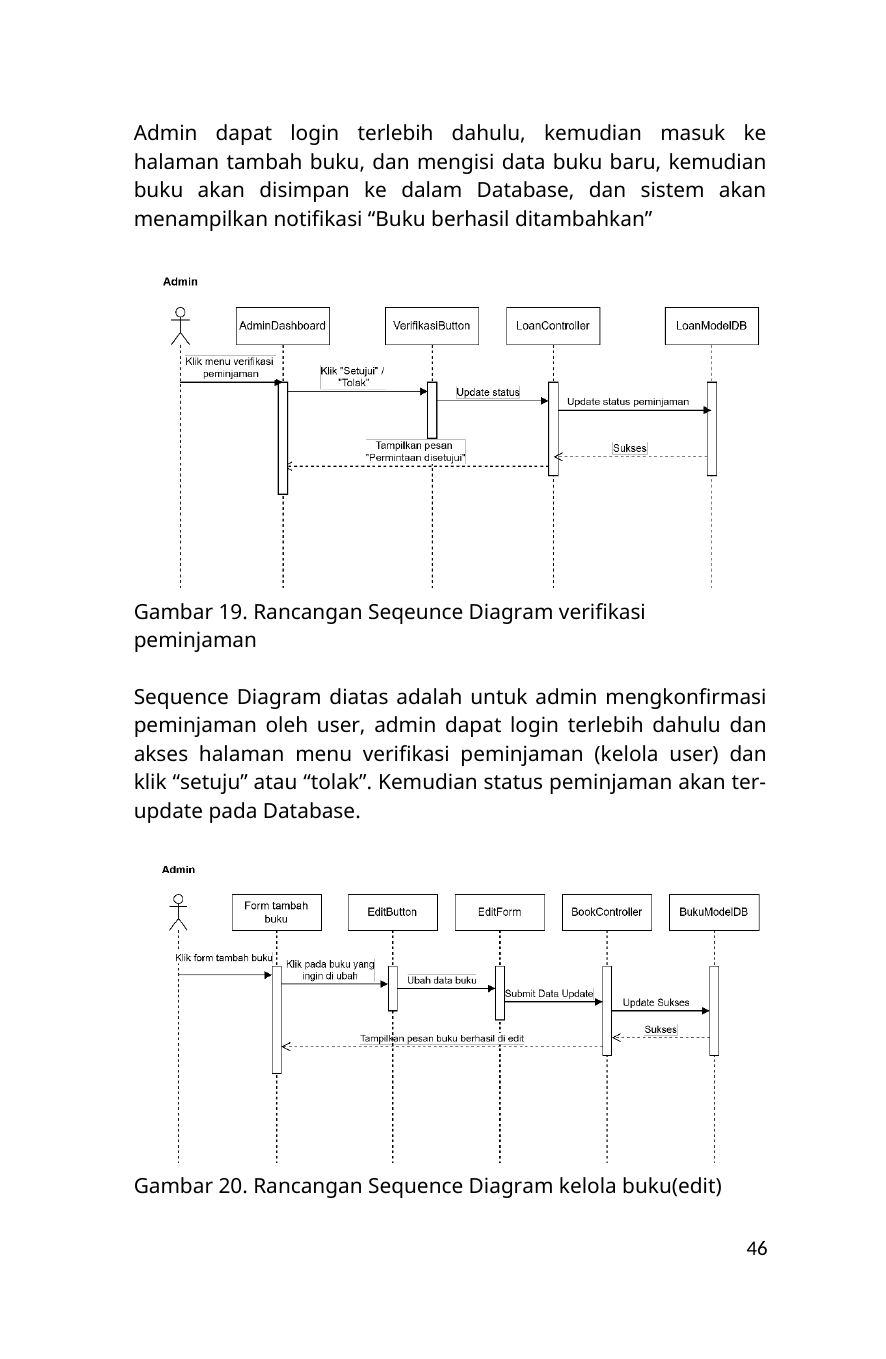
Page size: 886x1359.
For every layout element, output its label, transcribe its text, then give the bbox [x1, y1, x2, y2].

text Gambar 19. Rancangan Seqeunce Diagram verifikasi peminjaman [133, 597, 767, 654]
text Admin dapat login terlebih dahulu, kemudian masuk ke halaman tambah buku, dan mengisi data buku baru, kemudian buku akan disimpan ke dalam Database, dan sistem akan menampilkan notifikasi “Buku berhasil ditambahkan” [133, 118, 767, 232]
text Gambar 20. Rancangan Sequence Diagram kelola buku(edit) [133, 1172, 767, 1200]
text Sequence Diagram diatas adalah untuk admin mengkonfirmasi peminjaman oleh user, admin dapat login terlebih dahulu dan akses halaman menu verifikasi peminjaman (kelola user) dan klik “setuju” atau “tolak”. Kemudian status peminjaman akan ter-update pada Database. [133, 682, 767, 824]
picture [133, 849, 768, 1172]
picture [133, 260, 768, 597]
